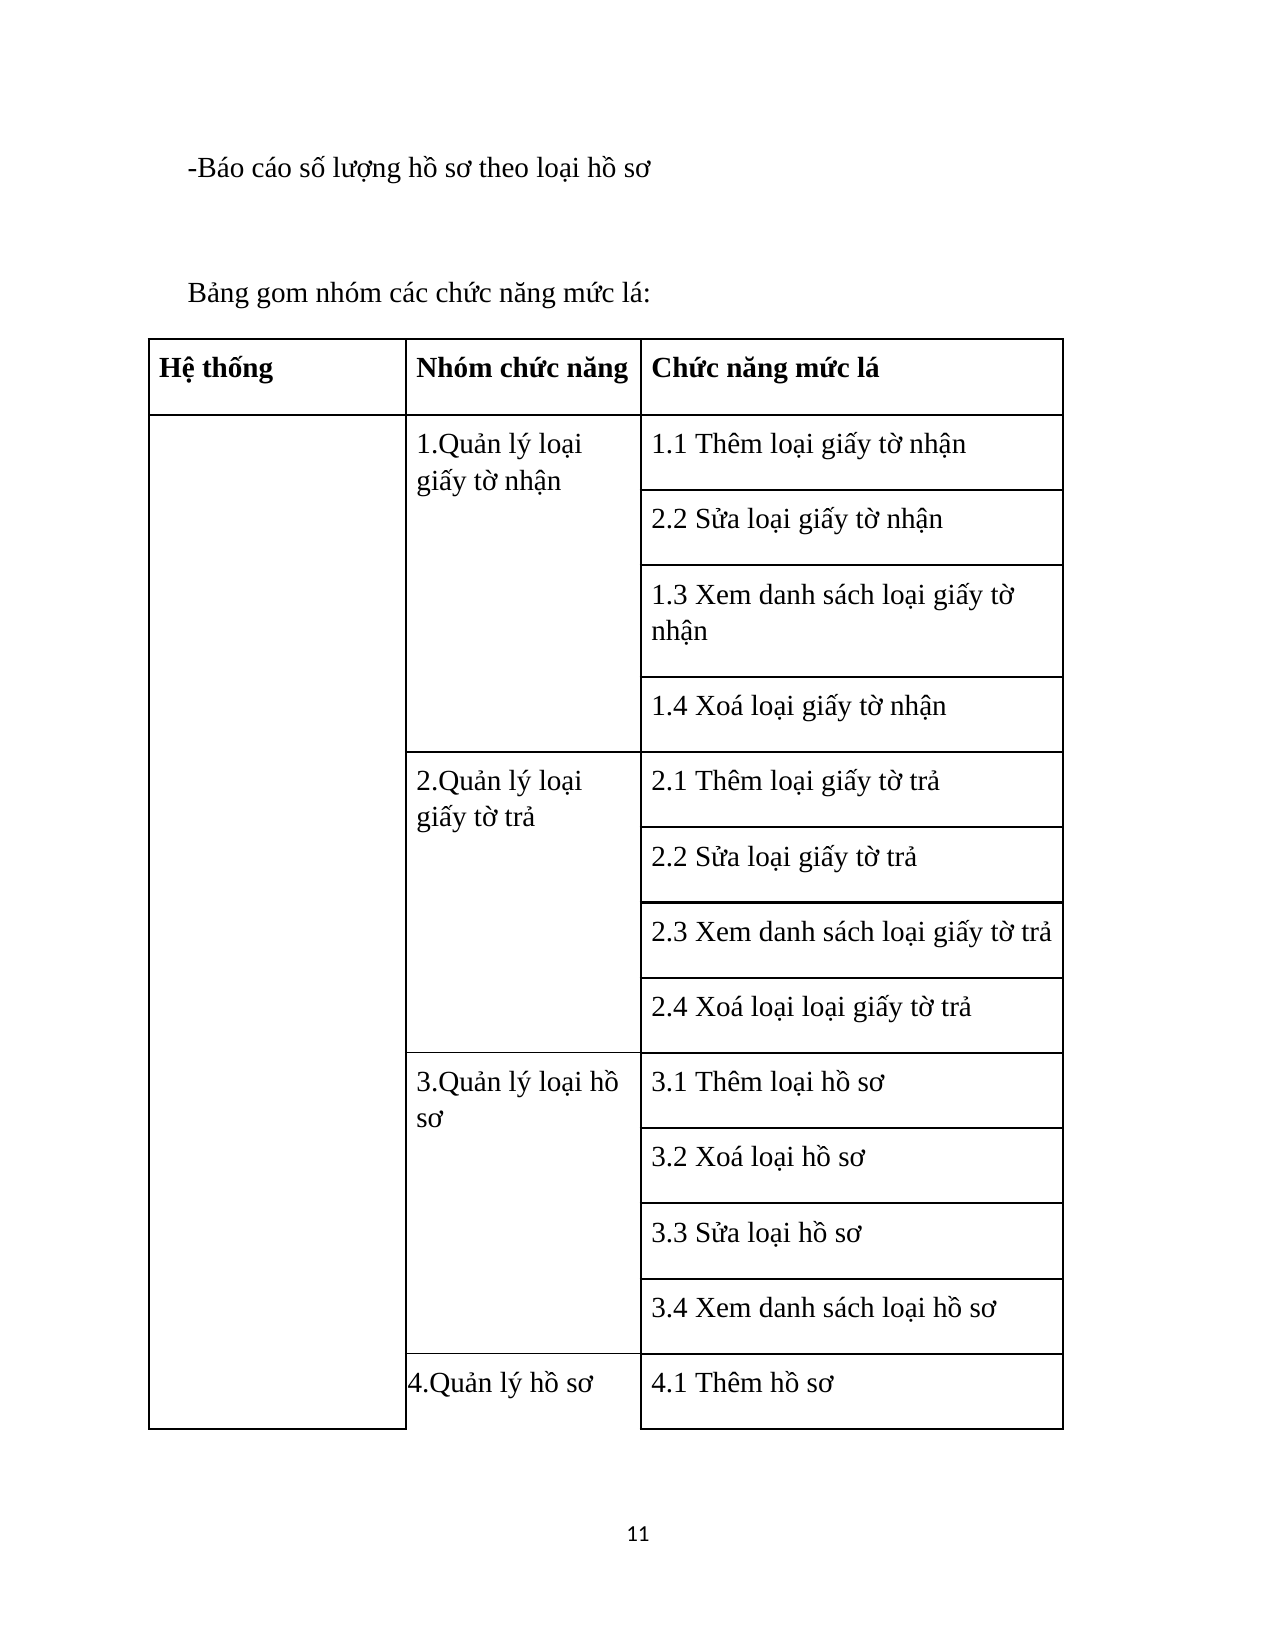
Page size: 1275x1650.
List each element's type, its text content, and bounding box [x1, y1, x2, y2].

table_header Chức năng mức lá [642, 340, 1062, 414]
table_cell 3.4 Xem danh sách loại hồ sơ [642, 1280, 1062, 1353]
text -Báo cáo số lượng hồ sơ theo loại hồ sơ [187, 150, 1125, 183]
table_cell 1.3 Xem danh sách loại giấy tờ nhận [642, 566, 1062, 676]
text Bảng gom nhóm các chức năng mức lá: [187, 275, 1125, 309]
table_cell 3.1 Thêm loại hồ sơ [642, 1054, 1062, 1127]
table_cell 2.4 Xoá loại loại giấy tờ trả [642, 979, 1062, 1052]
table_header Nhóm chức năng [407, 340, 640, 414]
table_cell 2.2 Sửa loại giấy tờ nhận [642, 491, 1062, 564]
table_cell 4.Quản lý hồ sơ [407, 1354, 640, 1428]
table_cell 2.1 Thêm loại giấy tờ trả [642, 753, 1062, 826]
table_cell 1.4 Xoá loại giấy tờ nhận [642, 678, 1062, 751]
table_cell 1.Quản lý loại giấy tờ nhận [407, 416, 640, 751]
table_cell [150, 416, 405, 1428]
table_header Hệ thống [150, 340, 405, 414]
table_cell 4.1 Thêm hồ sơ [642, 1355, 1062, 1428]
table_cell 2.Quản lý loại giấy tờ trả [407, 753, 640, 1052]
table_cell 2.3 Xem danh sách loại giấy tờ trả [642, 904, 1062, 977]
table_cell 3.3 Sửa loại hồ sơ [642, 1204, 1062, 1277]
table_cell 1.1 Thêm loại giấy tờ nhận [642, 416, 1062, 489]
table_cell 2.2 Sửa loại giấy tờ trả [642, 828, 1062, 901]
table_cell 3.Quản lý loại hồ sơ [407, 1053, 640, 1353]
table_cell 3.2 Xoá loại hồ sơ [642, 1129, 1062, 1202]
